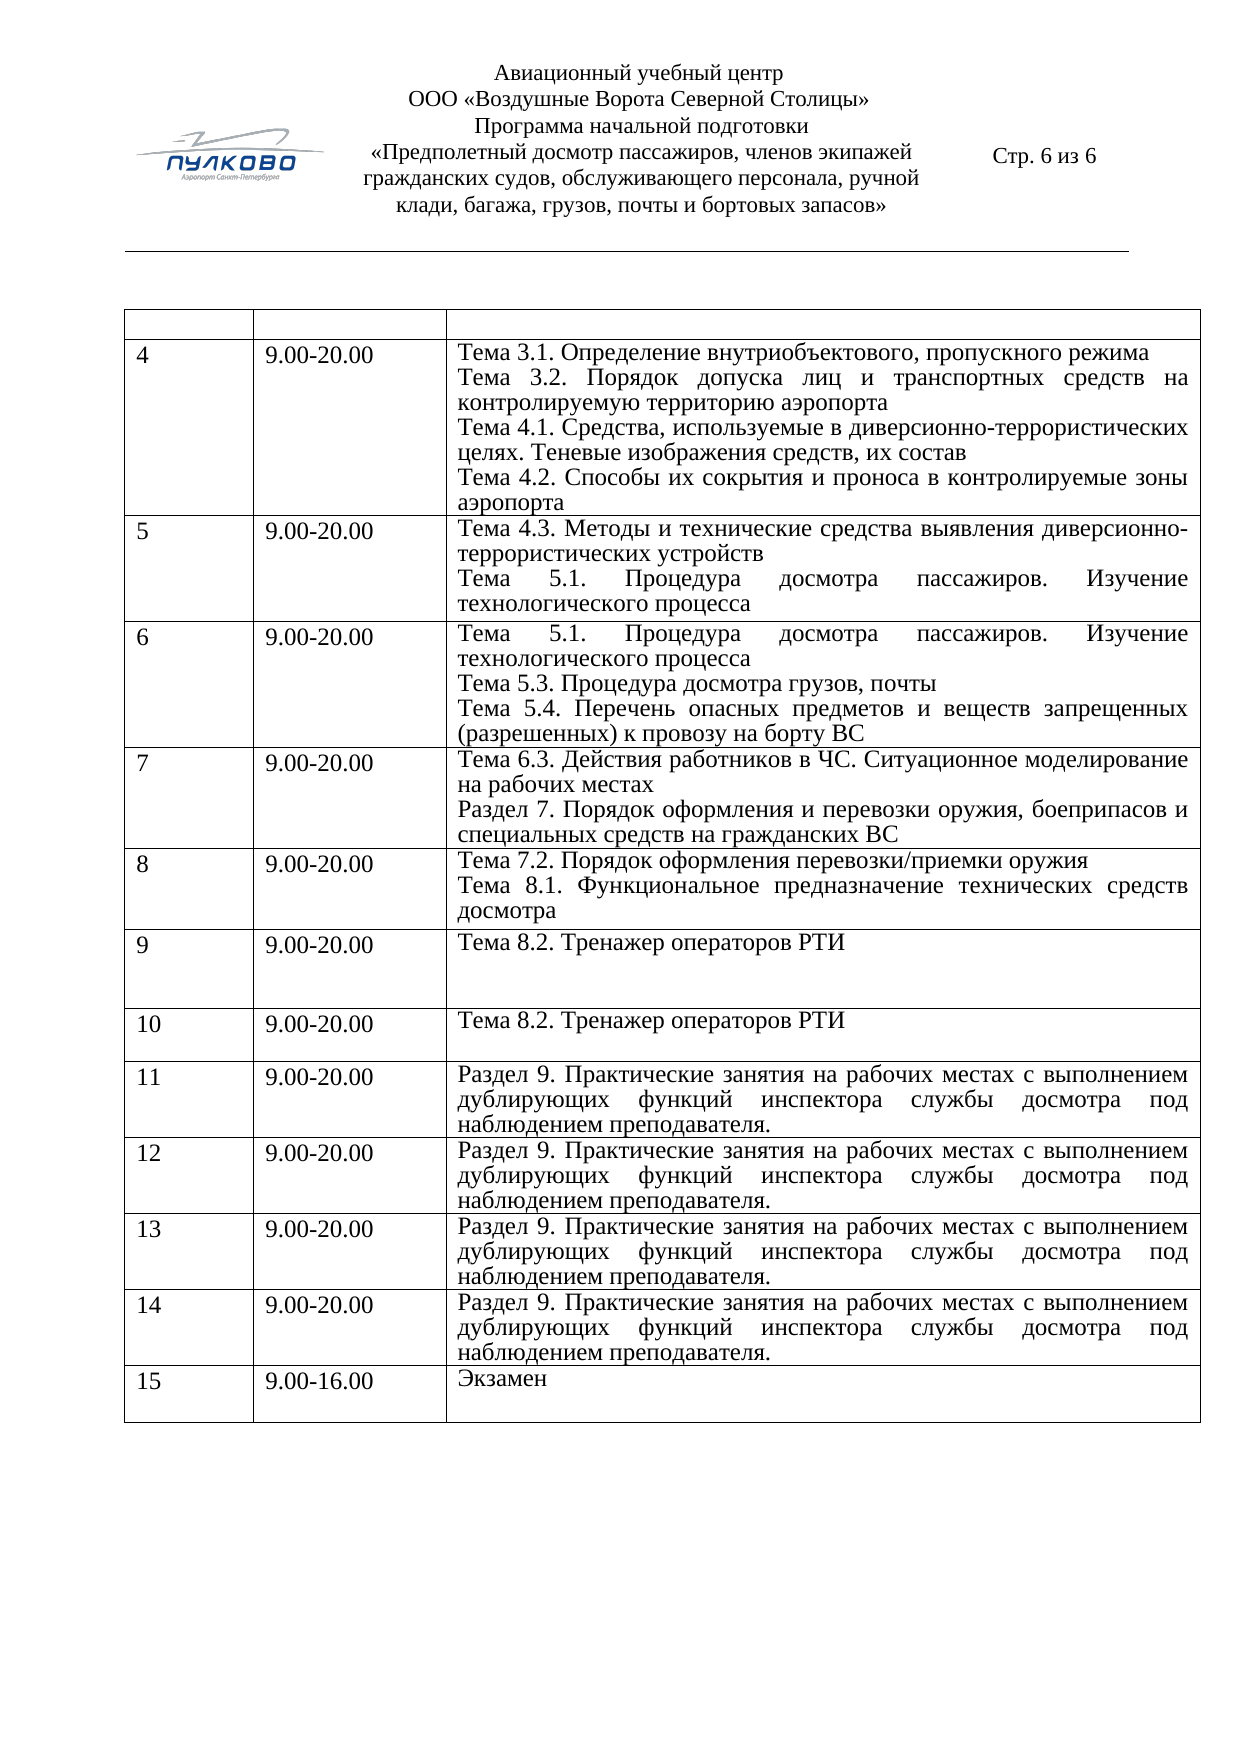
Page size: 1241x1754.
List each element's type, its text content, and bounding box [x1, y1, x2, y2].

table_cell Тема 5.1. Процедура досмотра пассажиров. Изучение технологического процесса Тема 5.3. Процедура досмотра грузов, почты Тема 5.4. Перечень опасных предметов и веществ запрещенных (разрешенных) к провозу на борту ВС [447, 622, 1200, 747]
table_header Время [254, 310, 446, 339]
table_cell 15 [125, 1366, 253, 1422]
table_cell 4 [125, 340, 253, 515]
table_cell 9.00-20.00 [254, 1009, 446, 1061]
table_cell Тема 8.2. Тренажер операторов РТИ [447, 1009, 1200, 1061]
table_cell Тема 3.1. Определение внутриобъектового, пропускного режима Тема 3.2. Порядок допуска лиц и транспортных средств на контролируемую территорию аэропорта Тема 4.1. Средства, используемые в диверсионно-террористических целях. Теневые изображения средств, их состав Тема 4.2. Способы их сокрытия и проноса в контролируемые зоны аэропорта [447, 340, 1200, 515]
table_cell 11 [125, 1062, 253, 1137]
table_cell Раздел 9. Практические занятия на рабочих местах с выполнением дублирующих функций инспектора службы досмотра под наблюдением преподавателя. [447, 1290, 1200, 1365]
table_cell 9.00-20.00 [254, 1062, 446, 1137]
table_cell 9.00-20.00 [254, 516, 446, 621]
table_cell Тема 7.2. Порядок оформления перевозки/приемки оружия Тема 8.1. Функциональное предназначение технических средств досмотра [447, 849, 1200, 929]
table_cell 9.00-20.00 [254, 622, 446, 747]
table_cell 9.00-20.00 [254, 930, 446, 1008]
table_cell 9.00-20.00 [254, 1214, 446, 1289]
table_cell Тема 6.3. Действия работников в ЧС. Ситуационное моделирование на рабочих местах Раздел 7. Порядок оформления и перевозки оружия, боеприпасов и специальных средств на гражданских ВС [447, 748, 1200, 848]
table_cell 13 [125, 1214, 253, 1289]
table_cell 9.00-16.00 [254, 1366, 446, 1422]
table_cell 5 [125, 516, 253, 621]
table_cell 9.00-20.00 [254, 849, 446, 929]
table_cell 14 [125, 1290, 253, 1365]
table_cell Тема 4.3. Методы и технические средства выявления диверсионно-террористических устройств Тема 5.1. Процедура досмотра пассажиров. Изучение технологического процесса [447, 516, 1200, 621]
table_header Тема [447, 310, 1200, 339]
table_cell 9 [125, 930, 253, 1008]
table_cell 9.00-20.00 [254, 1138, 446, 1213]
picture [136, 128, 324, 181]
table_cell 7 [125, 748, 253, 848]
table_cell 9.00-20.00 [254, 340, 446, 515]
table_cell Тема 8.2. Тренажер операторов РТИ [447, 930, 1200, 1008]
table_header День [125, 310, 253, 339]
table_cell 9.00-20.00 [254, 748, 446, 848]
table_cell 8 [125, 849, 253, 929]
table_cell Раздел 9. Практические занятия на рабочих местах с выполнением дублирующих функций инспектора службы досмотра под наблюдением преподавателя. [447, 1138, 1200, 1213]
table_cell 12 [125, 1138, 253, 1213]
table_cell Раздел 9. Практические занятия на рабочих местах с выполнением дублирующих функций инспектора службы досмотра под наблюдением преподавателя. [447, 1214, 1200, 1289]
table_cell 10 [125, 1009, 253, 1061]
table_cell Раздел 9. Практические занятия на рабочих местах с выполнением дублирующих функций инспектора службы досмотра под наблюдением преподавателя. [447, 1062, 1200, 1137]
table_cell Экзамен [447, 1366, 1200, 1422]
table_cell 6 [125, 622, 253, 747]
table_cell 9.00-20.00 [254, 1290, 446, 1365]
